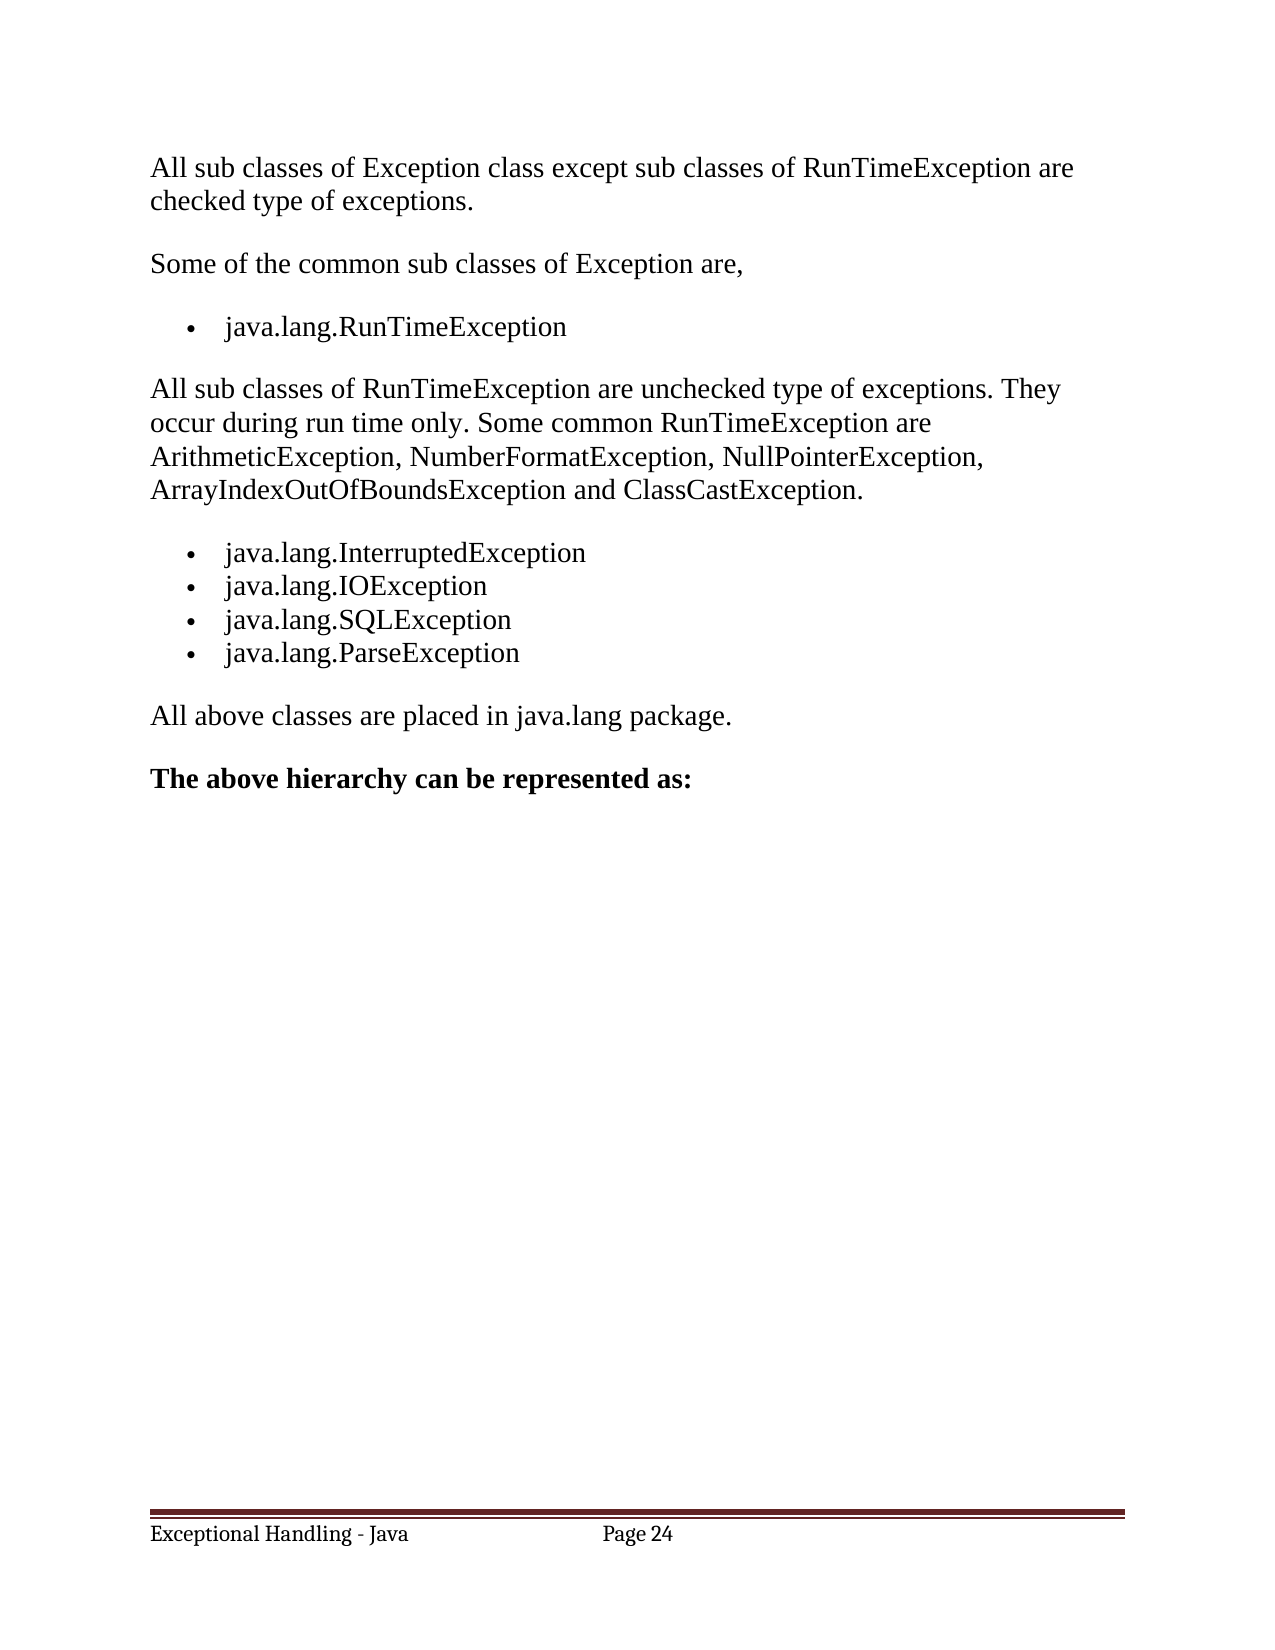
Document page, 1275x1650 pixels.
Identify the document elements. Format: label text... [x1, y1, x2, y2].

text Some of the common sub classes of Exception are, [150, 246, 1125, 280]
list java.lang.RunTimeException [187, 309, 1125, 342]
list java.lang.IOException [187, 568, 1125, 602]
text The above hierarchy can be represented as: [150, 761, 1125, 794]
list java.lang.ParseException [187, 636, 1125, 669]
text All sub classes of Exception class except sub classes of RunTimeException are checked type of exceptions. [150, 150, 1125, 217]
text All sub classes of RunTimeException are unchecked type of exceptions. They occur during run time only. Some common RunTimeException are ArithmeticException, NumberFormatException, NullPointerException, ArrayIndexOutOfBoundsException and ClassCastException. [150, 372, 1125, 506]
list java.lang.SQLException [187, 602, 1125, 636]
text All above classes are placed in java.lang package. [150, 698, 1125, 732]
list java.lang.InterruptedException [187, 535, 1125, 568]
